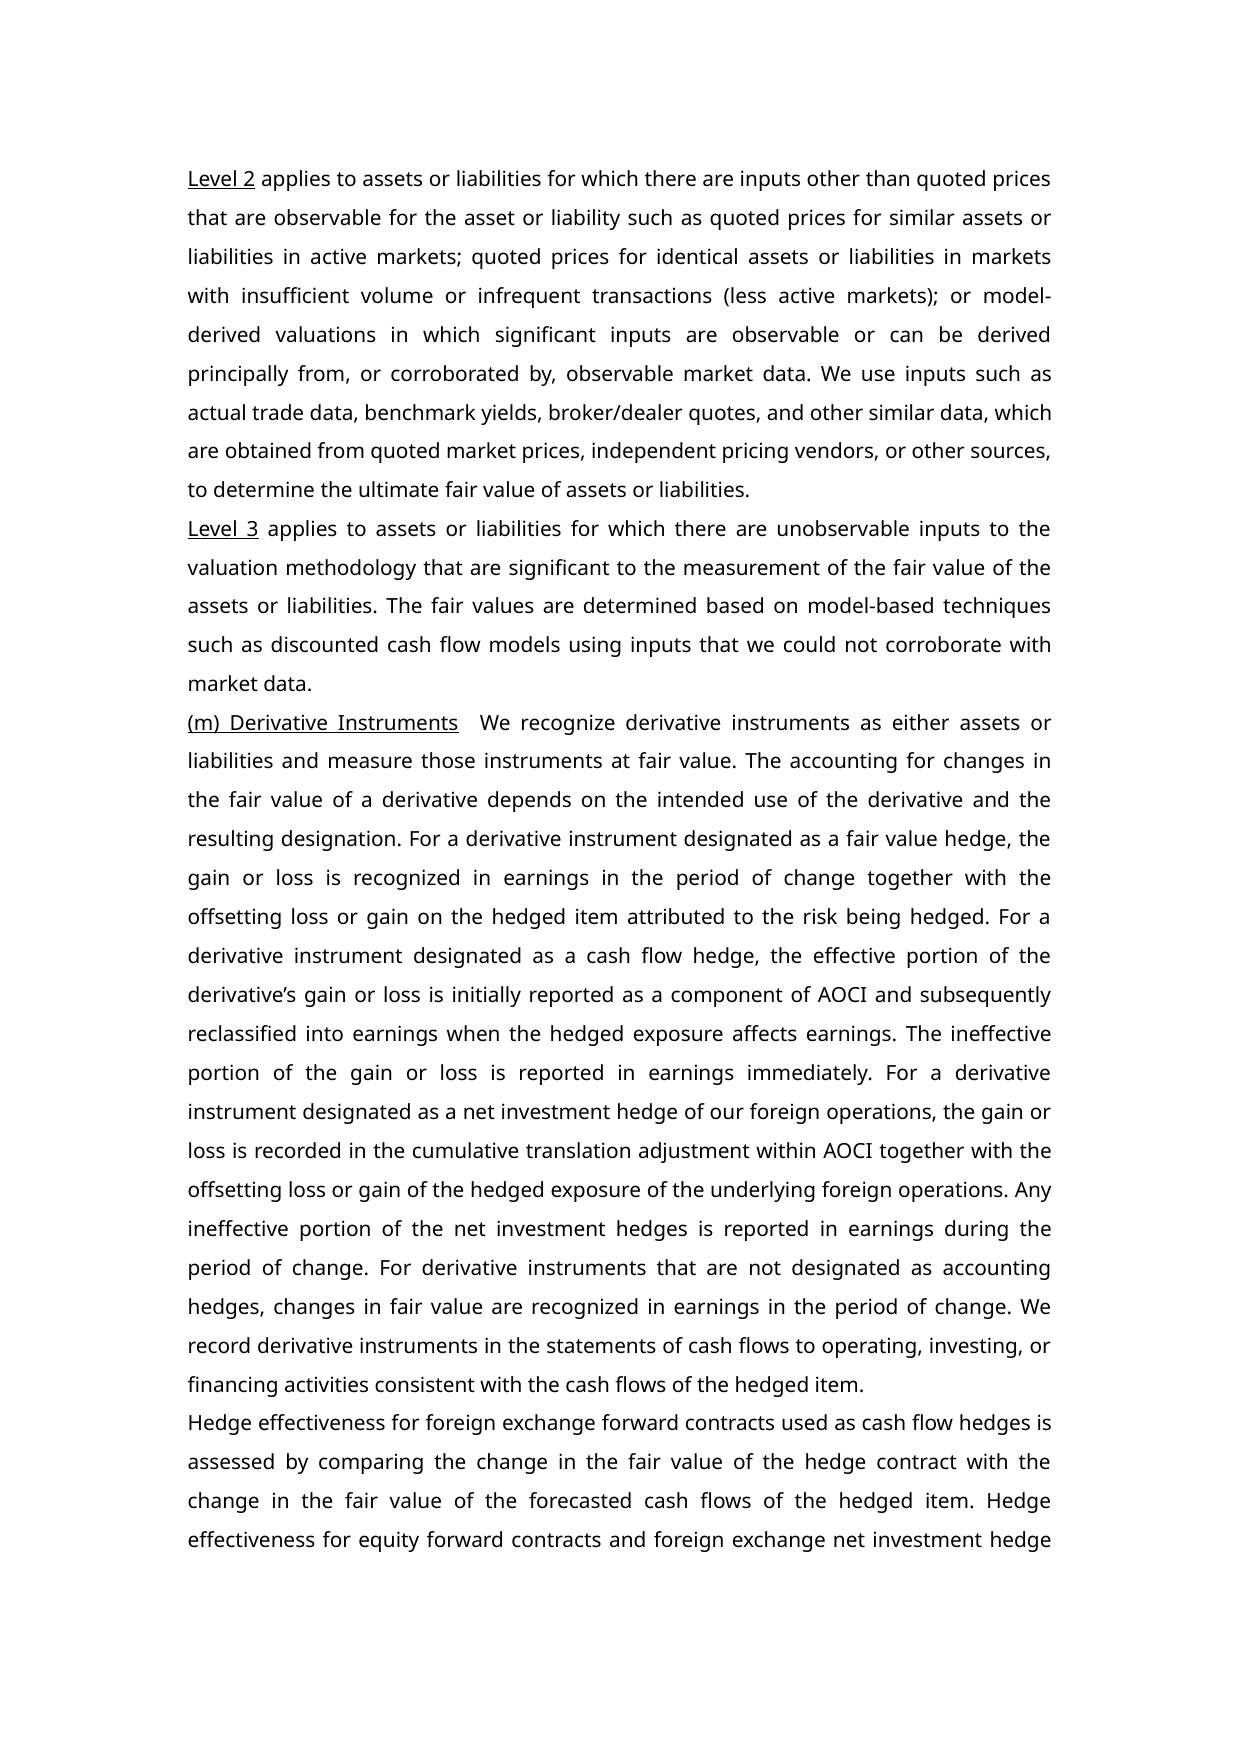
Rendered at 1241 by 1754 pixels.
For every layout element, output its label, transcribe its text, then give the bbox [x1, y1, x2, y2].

text Level 2 applies to assets or liabilities for which there are inputs other than quoted prices that are observable for the asset or liability such as quoted prices for similar assets or liabilities in active markets; quoted prices for identical assets or liabilities in markets with insufficient volume or infrequent transactions (less active markets); or model-derived valuations in which significant inputs are observable or can be derived principally from, or corroborated by, observable market data. We use inputs such as actual trade data, benchmark yields, broker/dealer quotes, and other similar data, which are obtained from quoted market prices, independent pricing vendors, or other sources, to determine the ultimate fair value of assets or liabilities. [187, 162, 1053, 506]
text (m) Derivative Instruments We recognize derivative instruments as either assets or liabilities and measure those instruments at fair value. The accounting for changes in the fair value of a derivative depends on the intended use of the derivative and the resulting designation. For a derivative instrument designated as a fair value hedge, the gain or loss is recognized in earnings in the period of change together with the offsetting loss or gain on the hedged item attributed to the risk being hedged. For a derivative instrument designated as a cash flow hedge, the effective portion of the derivative’s gain or loss is initially reported as a component of AOCI and subsequently reclassified into earnings when the hedged exposure affects earnings. The ineffective portion of the gain or loss is reported in earnings immediately. For a derivative instrument designated as a net investment hedge of our foreign operations, the gain or loss is recorded in the cumulative translation adjustment within AOCI together with the offsetting loss or gain of the hedged exposure of the underlying foreign operations. Any ineffective portion of the net investment hedges is reported in earnings during the period of change. For derivative instruments that are not designated as accounting hedges, changes in fair value are recognized in earnings in the period of change. We record derivative instruments in the statements of cash flows to operating, investing, or financing activities consistent with the cash flows of the hedged item. [187, 706, 1053, 1401]
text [187, 1406, 1053, 1556]
text Level 3 applies to assets or liabilities for which there are unobservable inputs to the valuation methodology that are significant to the measurement of the fair value of the assets or liabilities. The fair values are determined based on model-based techniques such as discounted cash flow models using inputs that we could not corroborate with market data. [187, 512, 1053, 700]
